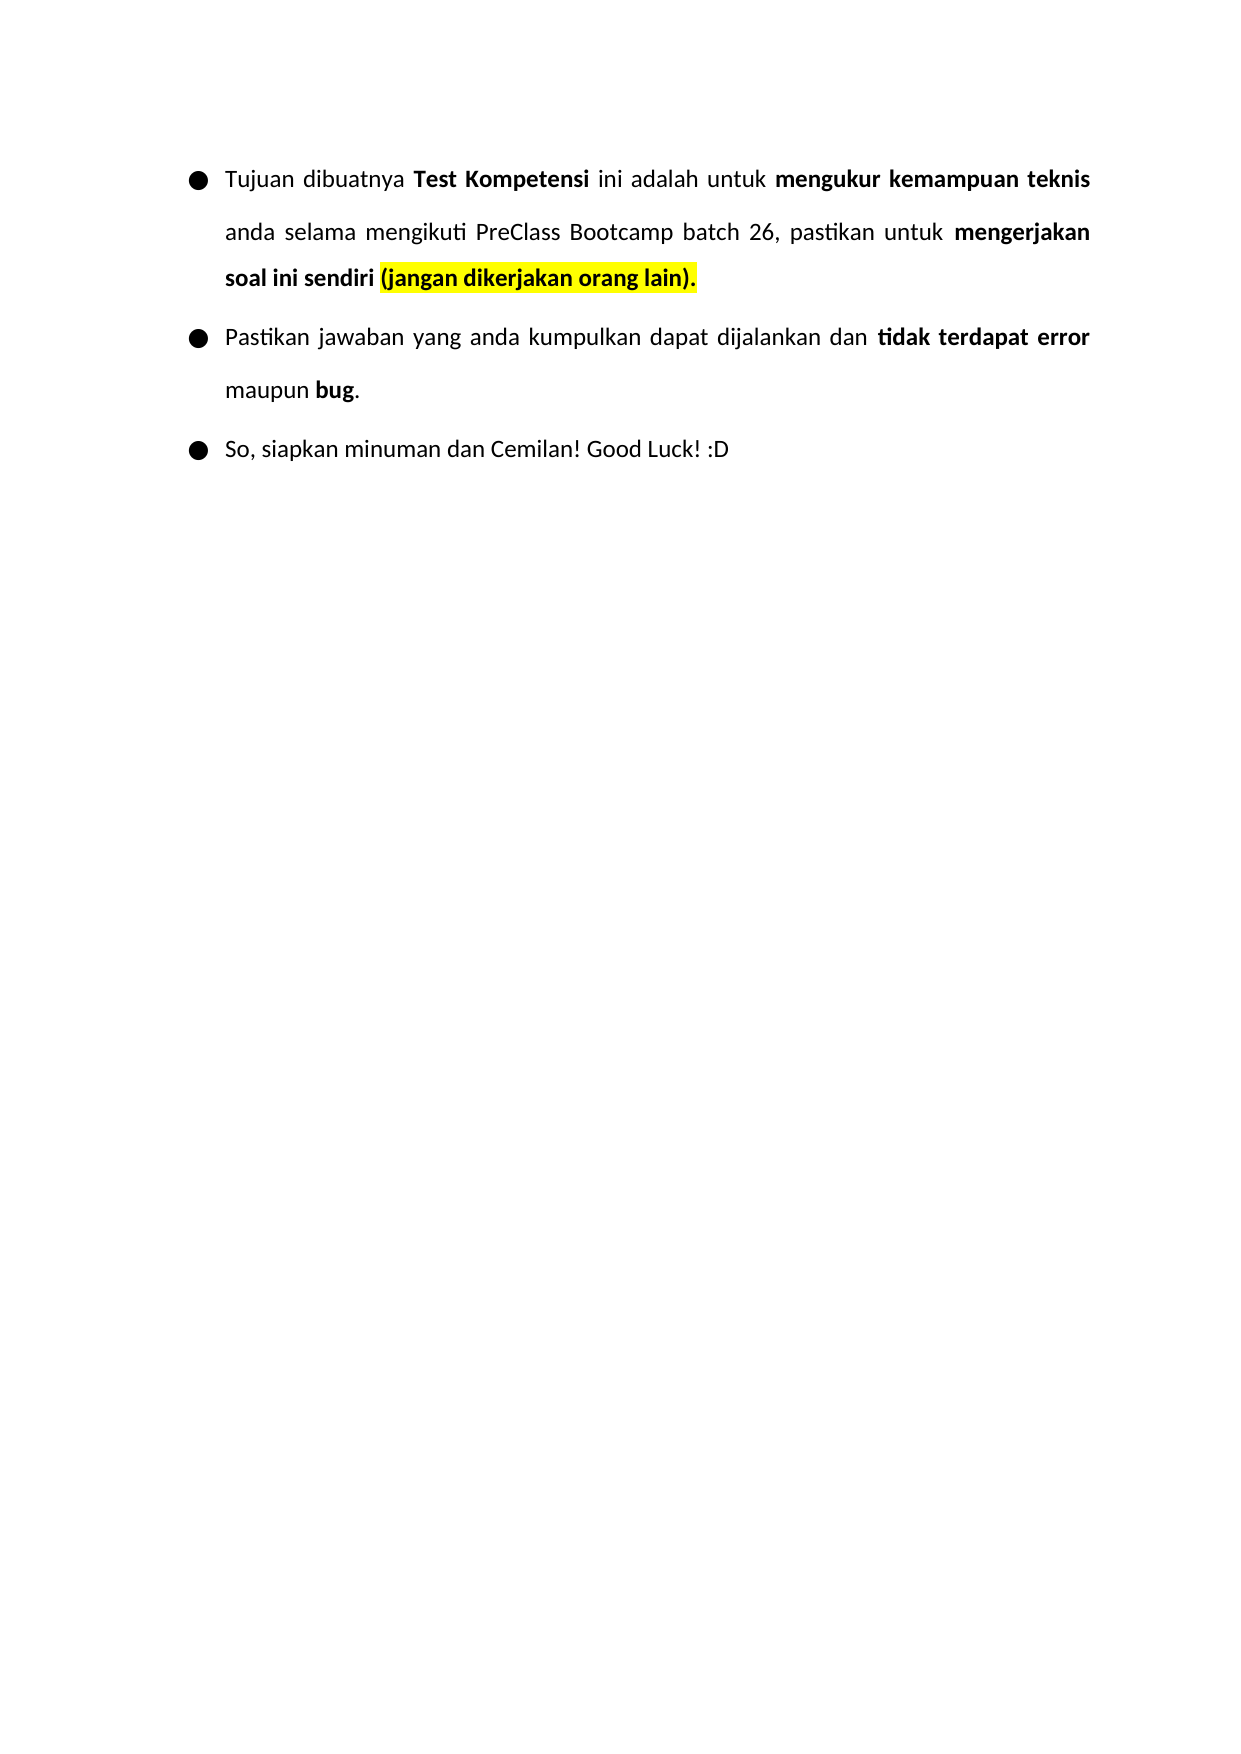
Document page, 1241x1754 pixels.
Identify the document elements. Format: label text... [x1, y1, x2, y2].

list Pastikan jawaban yang anda kumpulkan dapat dijalankan dan tidak terdapat error maupun bug. [187, 308, 1090, 405]
list So, siapkan minuman dan Cemilan! Good Luck! :D [187, 420, 1090, 471]
list Tujuan dibuatnya Test Kompetensi ini adalah untuk mengukur kemampuan teknis anda selama mengikuti PreClass Bootcamp batch 26, pastikan untuk mengerjakan soal ini sendiri (jangan dikerjakan orang lain). [187, 150, 1090, 293]
